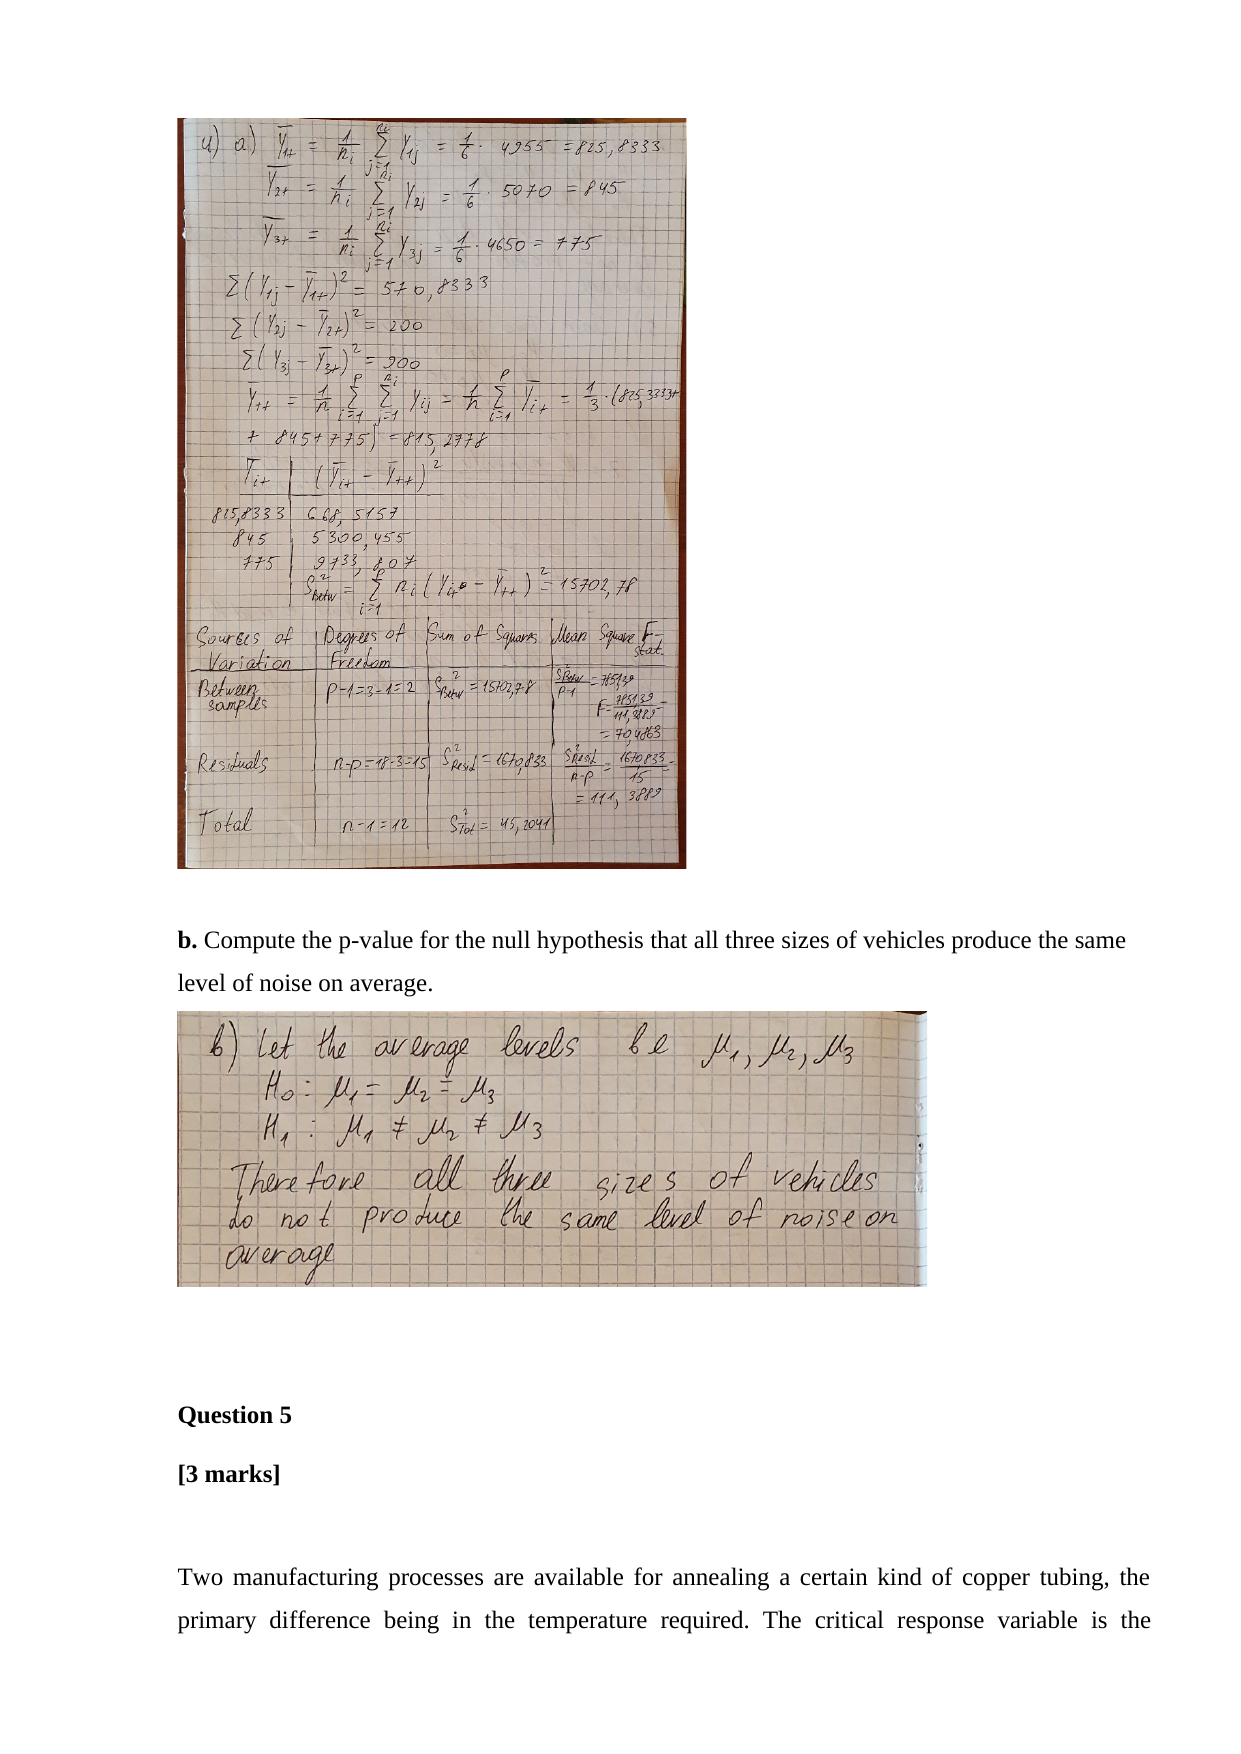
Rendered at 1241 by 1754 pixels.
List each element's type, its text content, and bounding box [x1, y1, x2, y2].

text b. Compute the p-value for the null hypothesis that all three sizes of vehicles produce the same level of noise on average. [177, 925, 1152, 997]
picture [177, 1011, 928, 1287]
text Question 5 [177, 1400, 1152, 1428]
picture [177, 118, 687, 869]
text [177, 1562, 1152, 1634]
text [3 marks] [177, 1459, 1152, 1488]
